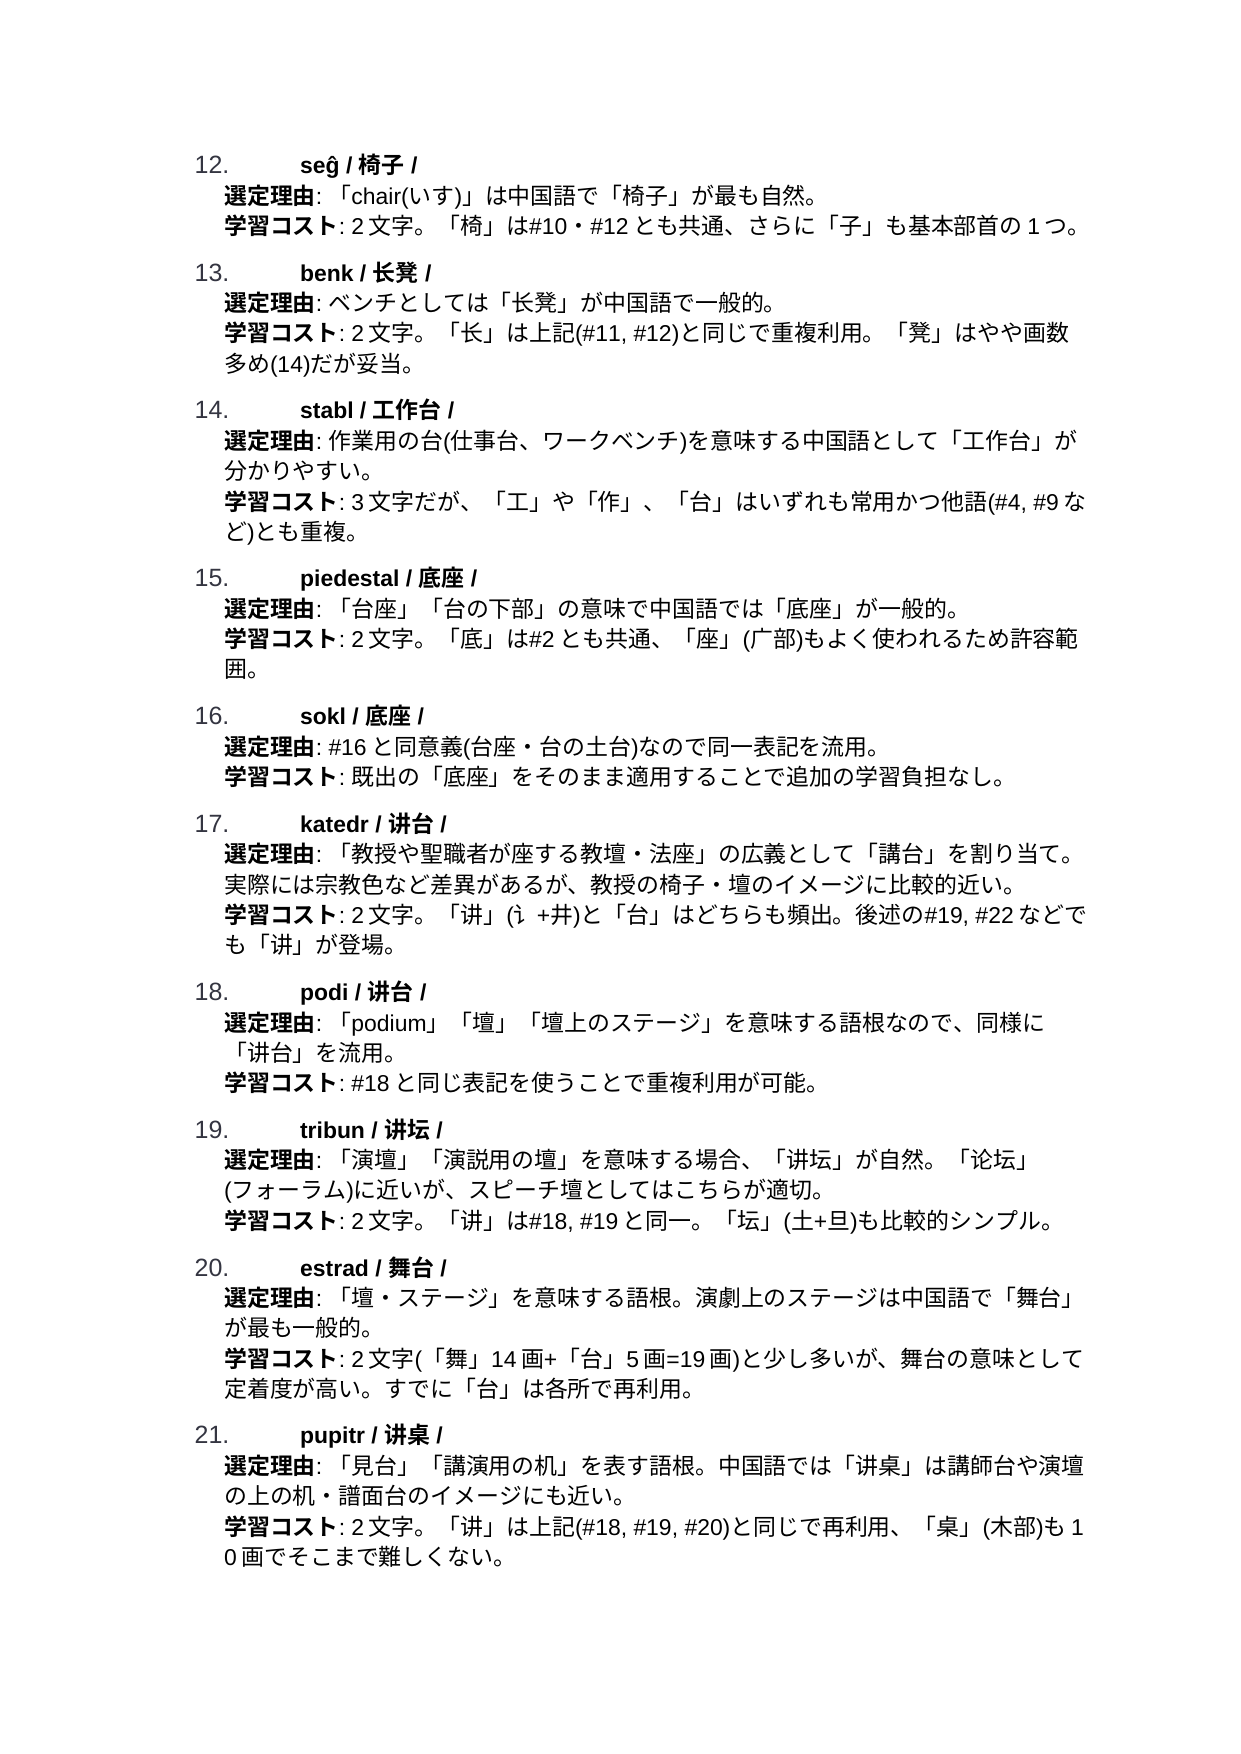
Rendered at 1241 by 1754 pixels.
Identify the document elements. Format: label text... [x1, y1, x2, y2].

list podi / 讲台 / 選定理由: 「podium」「壇」「壇上のステージ」を意味する語根なので、同様に「讲台」を流用。 学習コスト: #18と同じ表記を使うことで重複利用が可能。 [194, 977, 1090, 1096]
list stabl / 工作台 / 選定理由: 作業用の台(仕事台、ワークベンチ)を意味する中国語として「工作台」が分かりやすい。 学習コスト: 3文字だが、「工」や「作」、「台」はいずれも常用かつ他語(#4, #9など)とも重複。 [194, 395, 1090, 545]
list pupitr / 讲桌 / 選定理由: 「見台」「講演用の机」を表す語根。中国語では「讲桌」は講師台や演壇の上の机・譜面台のイメージにも近い。 学習コスト: 2文字。「讲」は上記(#18, #19, #20)と同じで再利用、「桌」(木部)も10画でそこまで難しくない。 [194, 1421, 1090, 1570]
list tribun / 讲坛 / 選定理由: 「演壇」「演説用の壇」を意味する場合、「讲坛」が自然。「论坛」(フォーラム)に近いが、スピーチ壇としてはこちらが適切。 学習コスト: 2文字。「讲」は#18, #19と同一。「坛」(土+旦)も比較的シンプル。 [194, 1115, 1090, 1234]
list benk / 长凳 / 選定理由: ベンチとしては「长凳」が中国語で一般的。 学習コスト: 2文字。「长」は上記(#11, #12)と同じで重複利用。「凳」はやや画数多め(14)だが妥当。 [194, 258, 1090, 377]
list sokl / 底座 / 選定理由: #16と同意義(台座・台の土台)なので同一表記を流用。 学習コスト: 既出の「底座」をそのまま適用することで追加の学習負担なし。 [194, 701, 1090, 790]
list seĝ / 椅子 / 選定理由: 「chair(いす)」は中国語で「椅子」が最も自然。 学習コスト: 2文字。「椅」は#10・#12とも共通、さらに「子」も基本部首の1つ。 [194, 150, 1090, 239]
list piedestal / 底座 / 選定理由: 「台座」「台の下部」の意味で中国語では「底座」が一般的。 学習コスト: 2文字。「底」は#2とも共通、「座」(广部)もよく使われるため許容範囲。 [194, 563, 1090, 683]
list katedr / 讲台 / 選定理由: 「教授や聖職者が座する教壇・法座」の広義として「講台」を割り当て。実際には宗教色など差異があるが、教授の椅子・壇のイメージに比較的近い。 学習コスト: 2文字。「讲」(讠+井)と「台」はどちらも頻出。後述の#19, #22などでも「讲」が登場。 [194, 809, 1090, 958]
list estrad / 舞台 / 選定理由: 「壇・ステージ」を意味する語根。演劇上のステージは中国語で「舞台」が最も一般的。 学習コスト: 2文字(「舞」14画+「台」5画=19画)と少し多いが、舞台の意味として定着度が高い。すでに「台」は各所で再利用。 [194, 1252, 1090, 1402]
